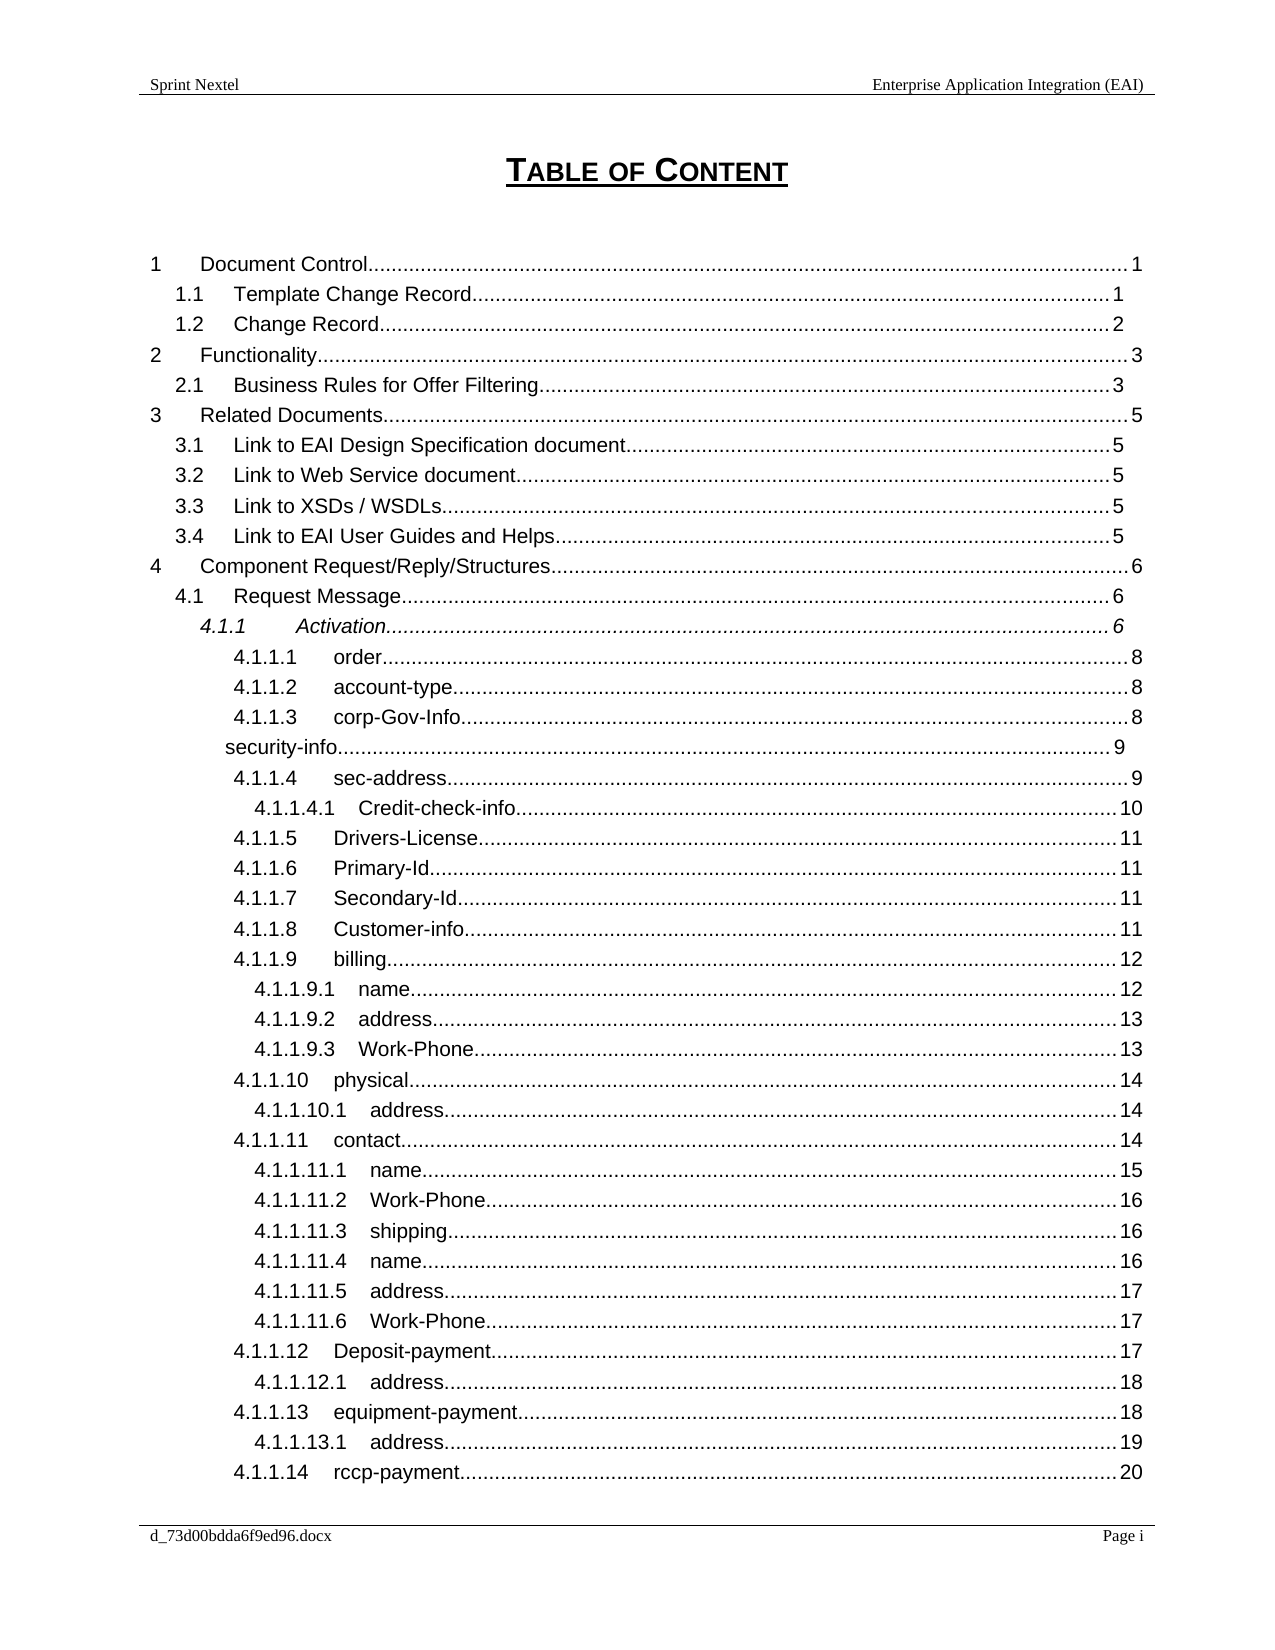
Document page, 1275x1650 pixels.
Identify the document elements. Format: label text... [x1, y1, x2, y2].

text 4.1.1.9.3 Work-Phone 13 [254, 1037, 1144, 1061]
text 4.1.1.11.6 Work-Phone 17 [254, 1309, 1144, 1333]
text 4.1.1.10.1 address 14 [254, 1098, 1144, 1122]
text 4.1.1.7 Secondary-Id 11 [233, 886, 1144, 910]
text 4 Component Request/Reply/Structures 6 [150, 554, 1144, 578]
text 4.1.1.11.3 shipping 16 [254, 1218, 1144, 1242]
text 4.1.1.11.2 Work-Phone 16 [254, 1188, 1144, 1212]
text 4.1.1.12 Deposit-payment 17 [233, 1339, 1144, 1363]
text 4.1.1.4 sec-address 9 [233, 765, 1144, 789]
text 4.1.1.14 rccp-payment 20 [233, 1460, 1144, 1484]
text 4.1.1.9 billing 12 [233, 947, 1144, 971]
text 4.1.1.13 equipment-payment 18 [233, 1400, 1144, 1424]
text 3.4 Link to EAI User Guides and Helps 5 [175, 524, 1144, 548]
text 4.1.1.11.5 address 17 [254, 1279, 1144, 1303]
text 4.1.1.11.4 name 16 [254, 1249, 1144, 1273]
text 1.2 Change Record 2 [175, 312, 1144, 336]
text 4.1.1.6 Primary-Id 11 [233, 856, 1144, 880]
text 1 Document Control 1 [150, 252, 1144, 276]
text 4.1.1.3 corp-Gov-Info 8 [233, 705, 1144, 729]
text 3.2 Link to Web Service document 5 [175, 463, 1144, 487]
text 4.1.1.2 account-type 8 [233, 675, 1144, 699]
text 1.1 Template Change Record 1 [175, 282, 1144, 306]
text 4.1.1.5 Drivers-License 11 [233, 826, 1144, 850]
text 4.1.1.11.1 name 15 [254, 1158, 1144, 1182]
text 3.3 Link to XSDs / WSDLs 5 [175, 493, 1144, 517]
text 4.1.1.9.2 address 13 [254, 1007, 1144, 1031]
text 4.1.1.11 contact 14 [233, 1128, 1144, 1152]
text 4.1 Request Message 6 [175, 584, 1144, 608]
text 2.1 Business Rules for Offer Filtering 3 [175, 373, 1144, 397]
text 4.1.1.8 Customer-info 11 [233, 916, 1144, 940]
text security-info 9 [225, 735, 1144, 759]
text 4.1.1.1 order 8 [233, 644, 1144, 668]
text 3 Related Documents 5 [150, 403, 1144, 427]
text 4.1.1.10 physical 14 [233, 1067, 1144, 1091]
text 4.1.1.9.1 name 12 [254, 977, 1144, 1001]
text 4.1.1.13.1 address 19 [254, 1430, 1144, 1454]
text 2 Functionality 3 [150, 342, 1144, 366]
text 3.1 Link to EAI Design Specification document 5 [175, 433, 1144, 457]
text 4.1.1.4.1 Credit-check-info 10 [254, 796, 1144, 819]
text 4.1.1 Activation 6 [200, 614, 1144, 638]
text Table of Content [150, 150, 1144, 188]
text 4.1.1.12.1 address 18 [254, 1369, 1144, 1393]
